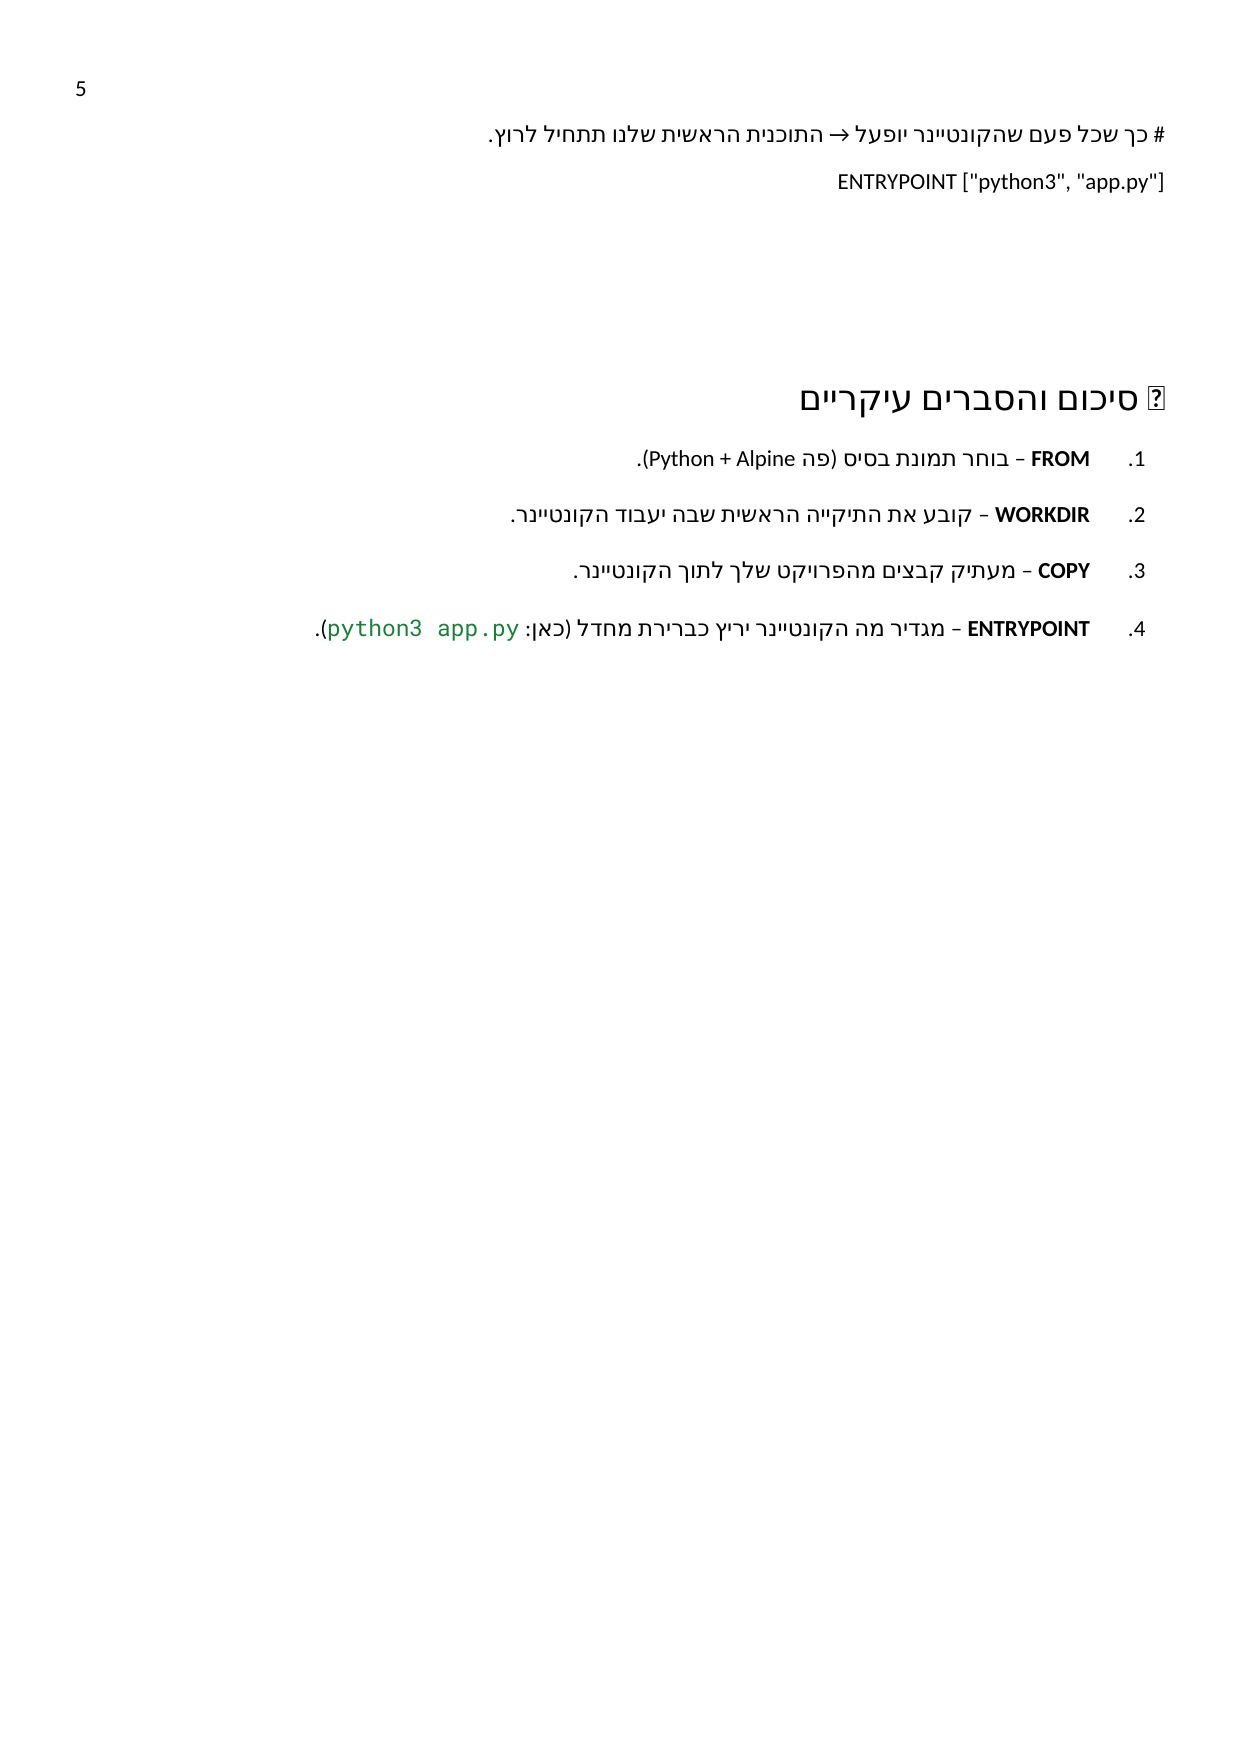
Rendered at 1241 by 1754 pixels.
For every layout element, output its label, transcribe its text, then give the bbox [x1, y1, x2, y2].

list WORKDIR – קובע את התיקייה הראשית שבה יעבוד הקונטיינר. [75, 500, 1128, 556]
text ENTRYPOINT ["python3", "app.py"] [75, 167, 1165, 195]
list COPY – מעתיק קבצים מהפרויקט שלך לתוך הקונטיינר. [75, 556, 1128, 612]
text # כך שכל פעם שהקונטיינר יופעל → התוכנית הראשית שלנו תתחיל לרוץ. [75, 121, 1165, 148]
list FROM – בוחר תמונת בסיס (פה Python + Alpine). [75, 444, 1128, 500]
list ENTRYPOINT – מגדיר מה הקונטיינר יריץ כברירת מחדל (כאן: python3 app.py). [75, 612, 1128, 670]
subtitle 📌 סיכום והסברים עיקריים [75, 376, 1165, 419]
